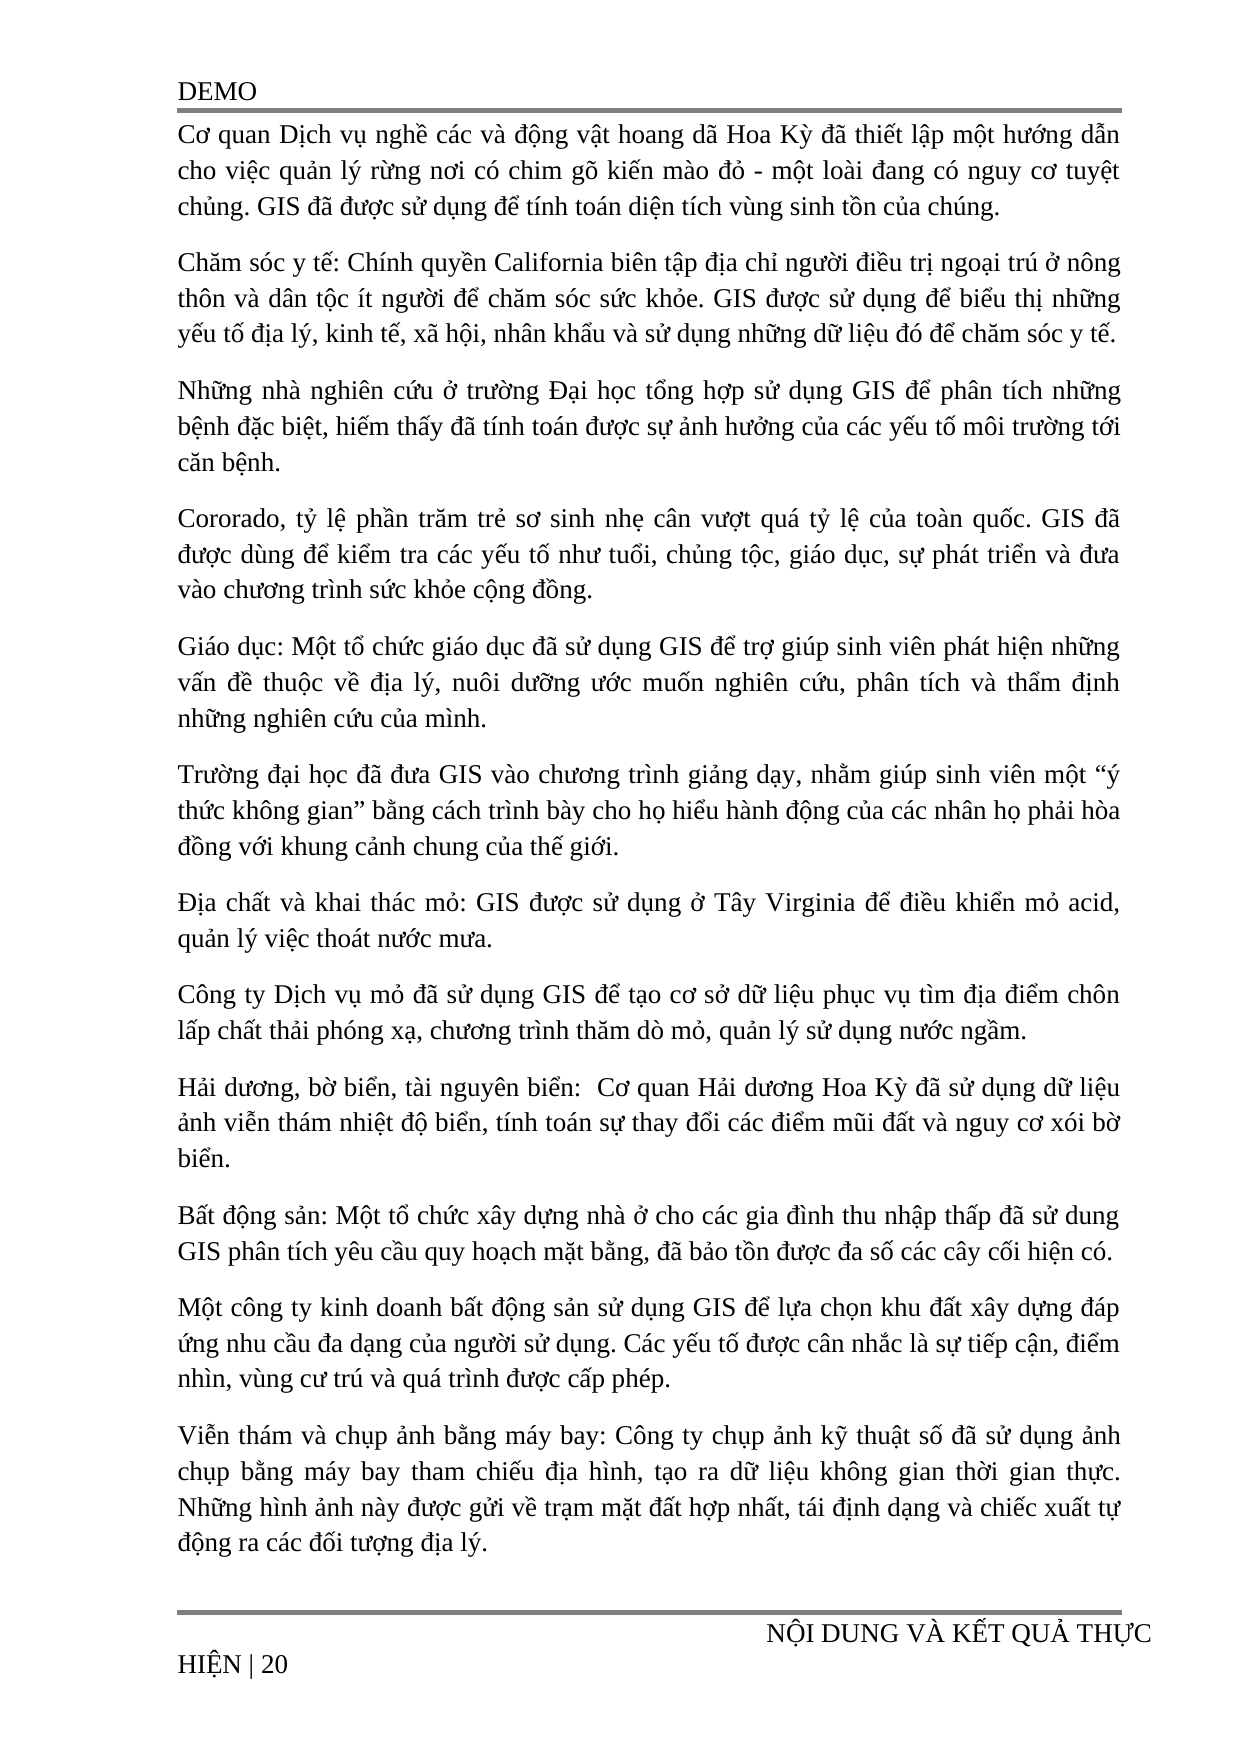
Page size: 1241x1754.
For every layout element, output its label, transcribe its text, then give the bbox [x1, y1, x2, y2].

text Những nhà nghiên cứu ở trường Đại học tổng hợp sử dụng GIS để phân tích những bệnh đặc biệt, hiếm thấy đã tính toán được sự ảnh hưởng của các yếu tố môi trường tới căn bệnh. [177, 374, 1122, 477]
text Giáo dục: Một tổ chức giáo dục đã sử dụng GIS để trợ giúp sinh viên phát hiện những vấn đề thuộc về địa lý, nuôi dưỡng ước muốn nghiên cứu, phân tích và thẩm định những nghiên cứu của mình. [177, 630, 1122, 733]
text Viễn thám và chụp ảnh bằng máy bay: Công ty chụp ảnh kỹ thuật số đã sử dụng ảnh chụp bằng máy bay tham chiếu địa hình, tạo ra dữ liệu không gian thời gian thực. Những hình ảnh này được gửi về trạm mặt đất hợp nhất, tái định dạng và chiếc xuất tự động ra các đối tượng địa lý. [177, 1419, 1122, 1557]
text Công ty Dịch vụ mỏ đã sử dụng GIS để tạo cơ sở dữ liệu phục vụ tìm địa điểm chôn lấp chất thải phóng xạ, chương trình thăm dò mỏ, quản lý sử dụng nước ngầm. [177, 978, 1122, 1045]
text Cororado, tỷ lệ phần trăm trẻ sơ sinh nhẹ cân vượt quá tỷ lệ của toàn quốc. GIS đã được dùng để kiểm tra các yếu tố như tuổi, chủng tộc, giáo dục, sự phát triển và đưa vào chương trình sức khỏe cộng đồng. [177, 502, 1122, 605]
text Bất động sản: Một tổ chức xây dựng nhà ở cho các gia đình thu nhập thấp đã sử dung GIS phân tích yêu cầu quy hoạch mặt bằng, đã bảo tồn được đa số các cây cối hiện có. [177, 1199, 1122, 1266]
text Một công ty kinh doanh bất động sản sử dụng GIS để lựa chọn khu đất xây dựng đáp ứng nhu cầu đa dạng của người sử dụng. Các yếu tố được cân nhắc là sự tiếp cận, điểm nhìn, vùng cư trú và quá trình được cấp phép. [177, 1291, 1122, 1394]
text Địa chất và khai thác mỏ: GIS được sử dụng ở Tây Virginia để điều khiển mỏ acid, quản lý việc thoát nước mưa. [177, 886, 1122, 953]
text Cơ quan Dịch vụ nghề các và động vật hoang dã Hoa Kỳ đã thiết lập một hướng dẫn cho việc quản lý rừng nơi có chim gõ kiến mào đỏ - một loài đang có nguy cơ tuyệt chủng. GIS đã được sử dụng để tính toán diện tích vùng sinh tồn của chúng. [177, 118, 1122, 221]
text Hải dương, bờ biển, tài nguyên biển: Cơ quan Hải dương Hoa Kỳ đã sử dụng dữ liệu ảnh viễn thám nhiệt độ biển, tính toán sự thay đổi các điểm mũi đất và nguy cơ xói bờ biển. [177, 1071, 1122, 1173]
text Chăm sóc y tế: Chính quyền California biên tập địa chỉ người điều trị ngoại trú ở nông thôn và dân tộc ít người để chăm sóc sức khỏe. GIS được sử dụng để biểu thị những yếu tố địa lý, kinh tế, xã hội, nhân khẩu và sử dụng những dữ liệu đó để chăm sóc y tế. [177, 246, 1122, 349]
text Trường đại học đã đưa GIS vào chương trình giảng dạy, nhằm giúp sinh viên một “ý thức không gian” bằng cách trình bày cho họ hiểu hành động của các nhân họ phải hòa đồng với khung cảnh chung của thế giới. [177, 758, 1122, 861]
